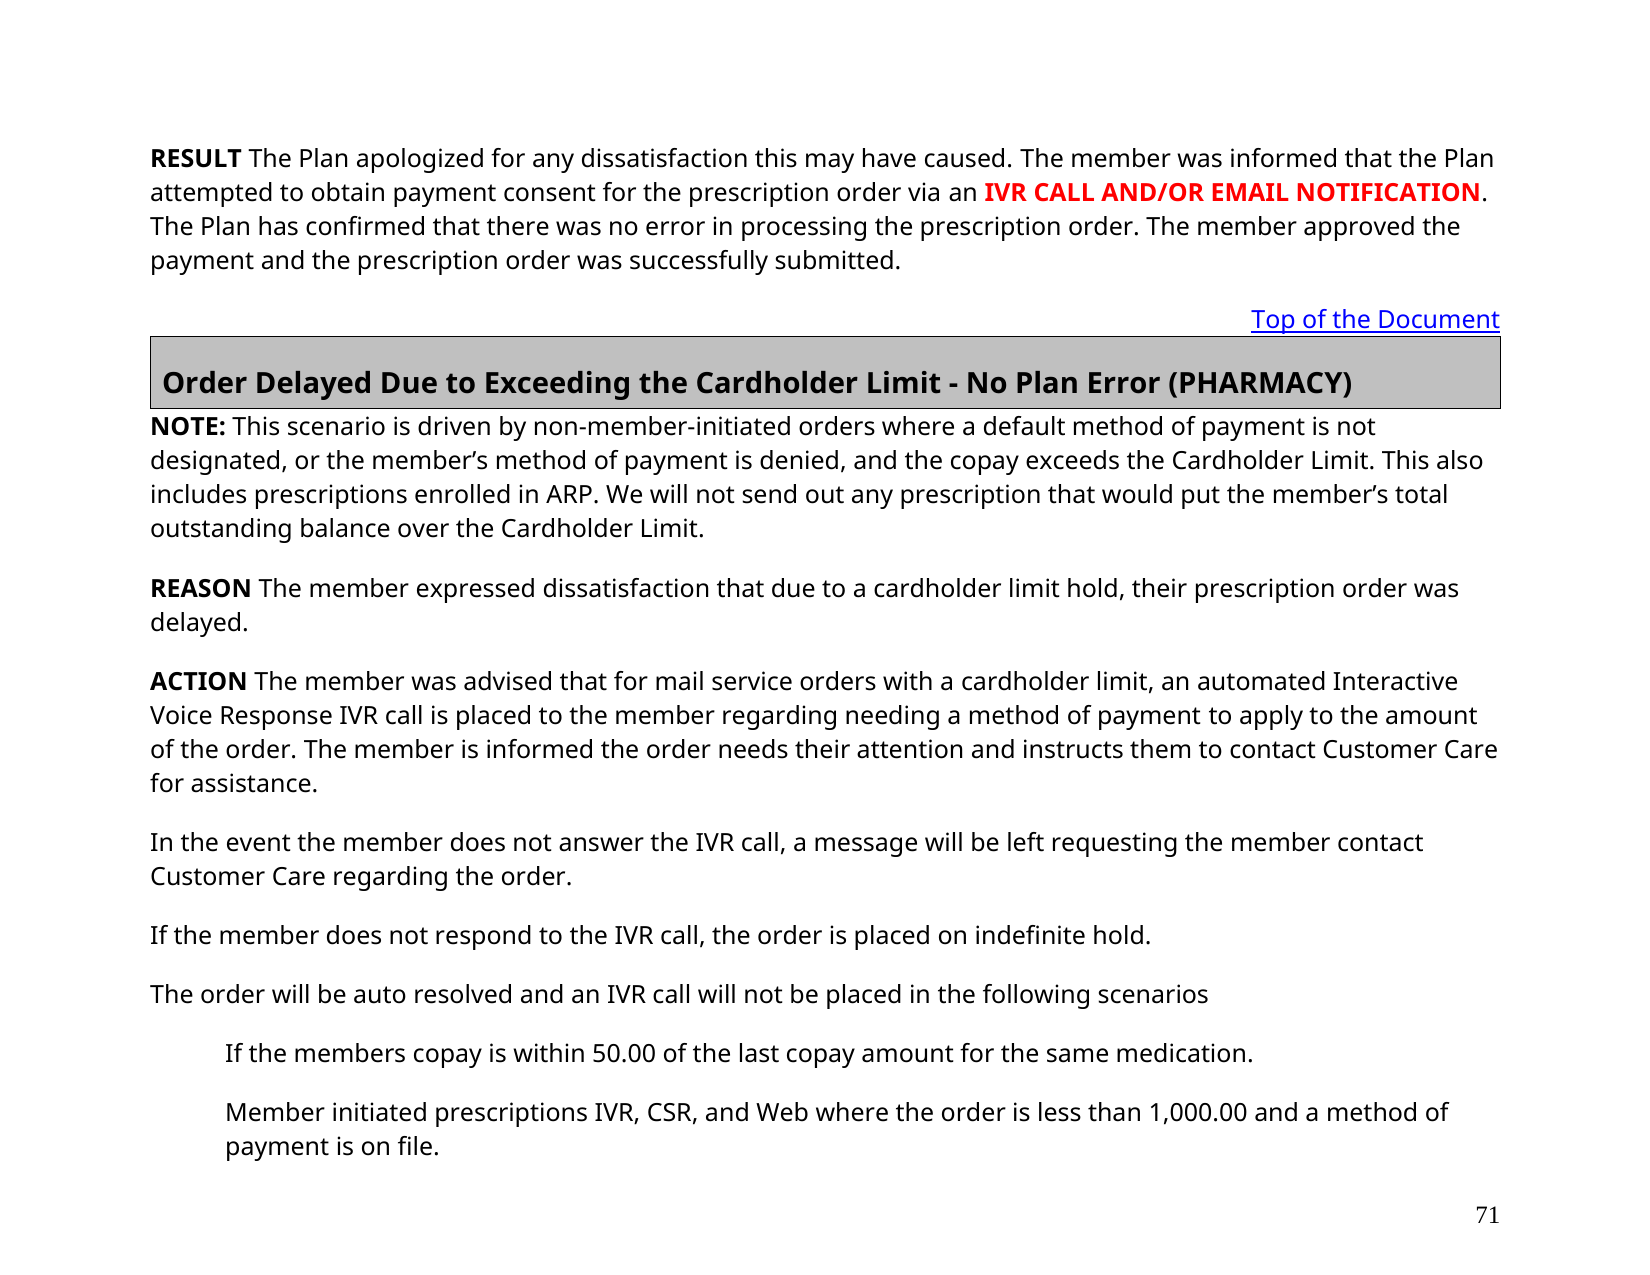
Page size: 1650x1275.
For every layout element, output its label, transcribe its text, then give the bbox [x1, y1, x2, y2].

text ACTION The member was advised that for mail service orders with a cardholder limit, an automated Interactive Voice Response IVR call is placed to the member regarding needing a method of payment to apply to the amount of the order. The member is informed the order needs their attention and instructs them to contact Customer Care for assistance. [150, 663, 1500, 799]
text The order will be auto resolved and an IVR call will not be placed in the following scenarios [150, 977, 1500, 1011]
text In the event the member does not answer the IVR call, a message will be left requesting the member contact Customer Care regarding the order. [150, 824, 1500, 893]
text Top of the Document [150, 302, 1500, 336]
text RESULT The Plan apologized for any dissatisfaction this may have caused. The member was informed that the Plan attempted to obtain payment consent for the prescription order via an IVR CALL AND/OR EMAIL NOTIFICATION. The Plan has confirmed that there was no error in processing the prescription order. The member approved the payment and the prescription order was successfully submitted. [150, 141, 1500, 277]
text Member initiated prescriptions IVR, CSR, and Web where the order is less than 1,000.00 and a method of payment is on file. [225, 1095, 1500, 1163]
text If the members copay is within 50.00 of the last copay amount for the same medication. [225, 1036, 1500, 1070]
text REASON The member expressed dissatisfaction that due to a cardholder limit hold, their prescription order was delayed. [150, 570, 1500, 638]
text If the member does not respond to the IVR call, the order is placed on indefinite hold. [150, 918, 1500, 952]
text NOTE: This scenario is driven by non-member-initiated orders where a default method of payment is not designated, or the member’s method of payment is denied, and the copay exceeds the Cardholder Limit. This also includes prescriptions enrolled in ARP. We will not send out any prescription that would put the member’s total outstanding balance over the Cardholder Limit. [150, 409, 1500, 545]
table_header Order Delayed Due to Exceeding the Cardholder Limit - No Plan Error (PHARMACY) [151, 337, 1500, 408]
